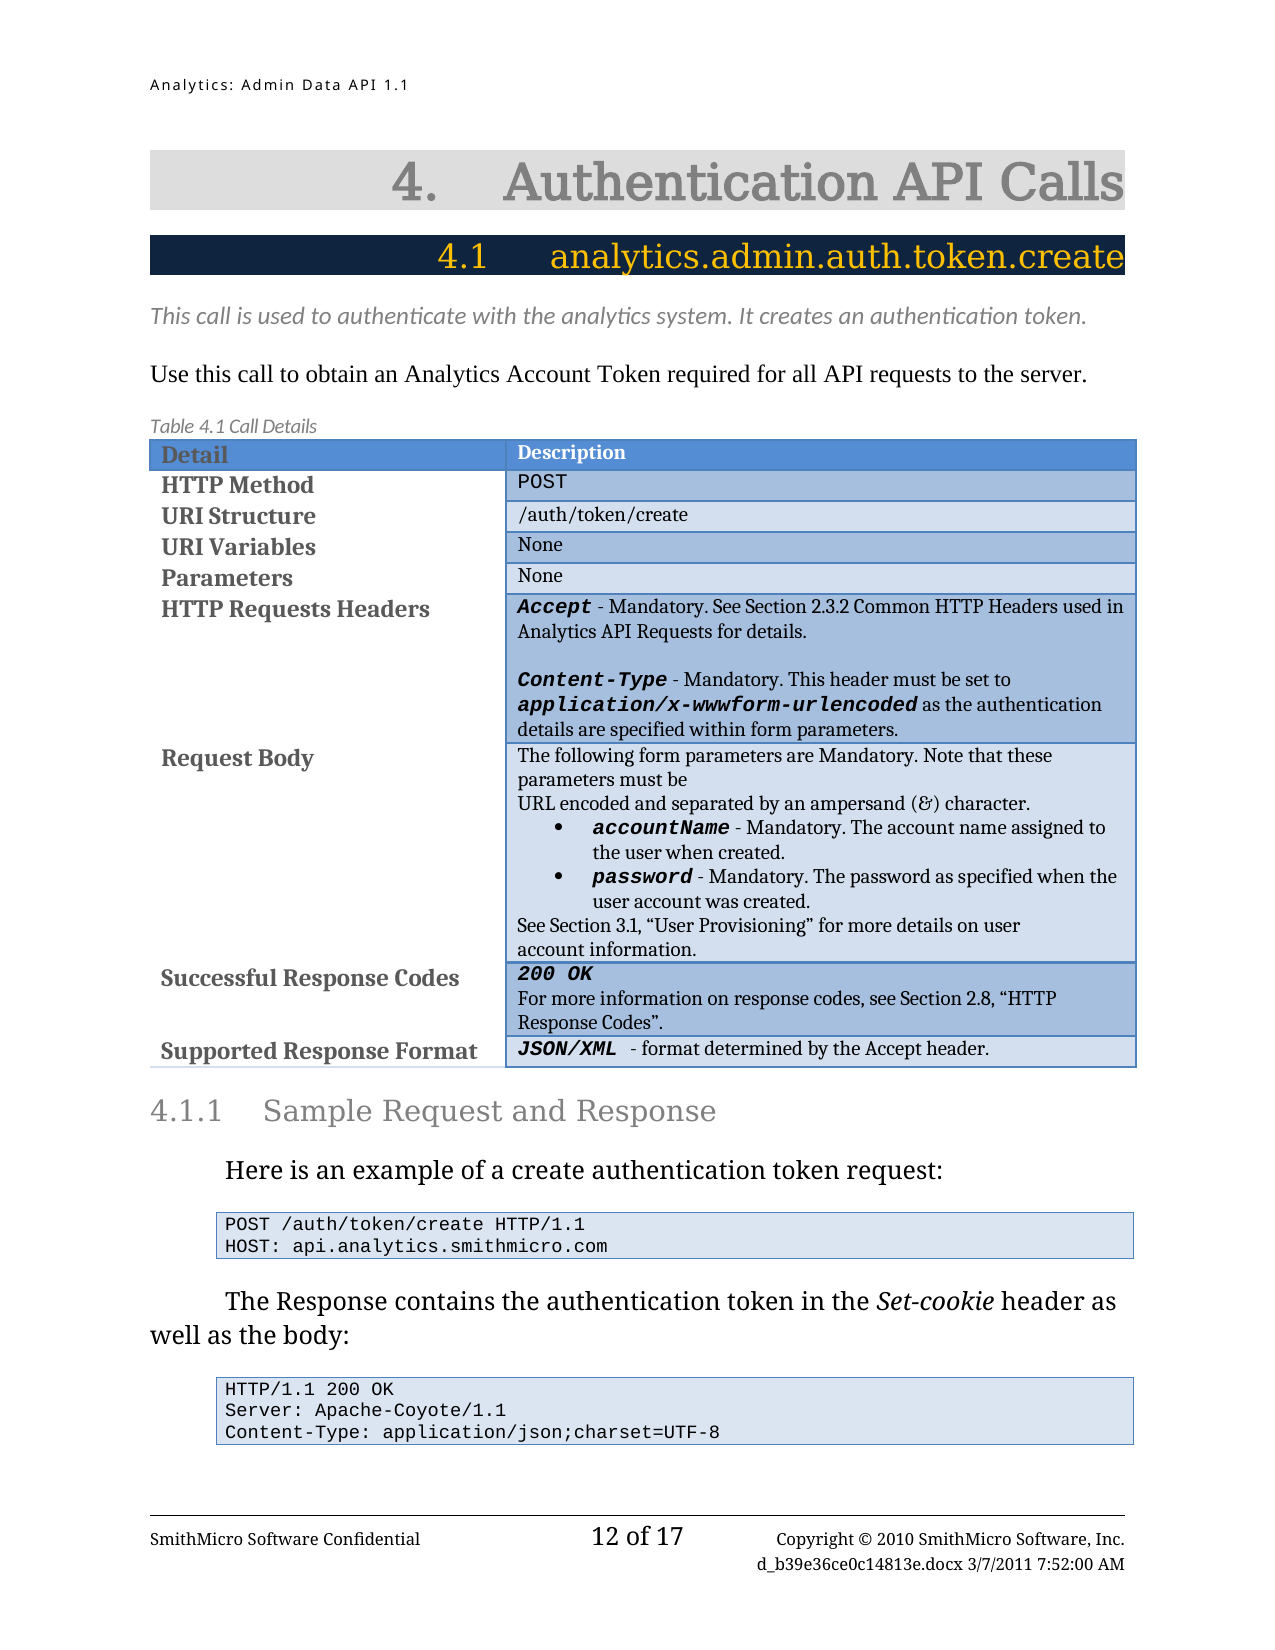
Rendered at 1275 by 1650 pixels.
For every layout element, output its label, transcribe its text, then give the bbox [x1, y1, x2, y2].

table_cell /auth/token/create [507, 502, 1135, 531]
text POST /auth/token/create HTTP/1.1 HOST: api.analytics.smithmicro.com [217, 1213, 1133, 1258]
table_cell None [507, 533, 1135, 562]
table_header Detail [151, 441, 505, 469]
table_cell POST [507, 471, 1135, 500]
subtitle analytics.admin.auth.token.create [150, 235, 1125, 275]
table_cell Successful Response Codes [150, 961, 505, 1035]
text Here is an example of a create authentication token request: [225, 1153, 1125, 1187]
text The Response contains the authentication token in the Set-cookie header as well as the body: [150, 1284, 1125, 1352]
table_cell HTTP Requests Headers [150, 593, 505, 742]
table_cell HTTP Method [150, 471, 505, 500]
table_cell URI Variables [150, 531, 505, 562]
table_cell Supported Response Format [150, 1035, 505, 1066]
table_cell The following form parameters are Mandatory. Note that these parameters must be URL encoded and separated by an ampersand (&) character. accountName - Mandatory. The account name assigned to the user when created. password - Mandatory. The password as specified when the user account was created. See Section 3.1, “User Provisioning” for more details on user account information. [507, 744, 1135, 961]
table_cell Parameters [150, 562, 505, 593]
subtitle Sample Request and Response [150, 1093, 1125, 1128]
subtitle Authentication API Calls [150, 150, 1125, 210]
table_cell Accept - Mandatory. See Section 2.3.2 Common HTTP Headers used in Analytics API Requests for details. Content-Type - Mandatory. This header must be set to application/x-wwwform-urlencoded as the authentication details are specified within form parameters. [507, 595, 1135, 742]
table_cell Request Body [150, 742, 505, 961]
text Use this call to obtain an Analytics Account Token required for all API requests to the server. [150, 359, 1125, 388]
text This call is used to authenticate with the analytics system. It creates an authentication token. [150, 300, 1125, 331]
table_cell JSON/XML - format determined by the Accept header. [507, 1037, 1135, 1066]
table_cell URI Structure [150, 500, 505, 531]
table_cell None [507, 564, 1135, 593]
table_header Description [507, 441, 1135, 469]
text HTTP/1.1 200 OK Server: Apache-Coyote/1.1 Content-Type: application/json;charset=UTF-8 [217, 1378, 1133, 1444]
table_cell 200 OK For more information on response codes, see Section 2.8, “HTTP Response Codes”. [507, 964, 1135, 1035]
